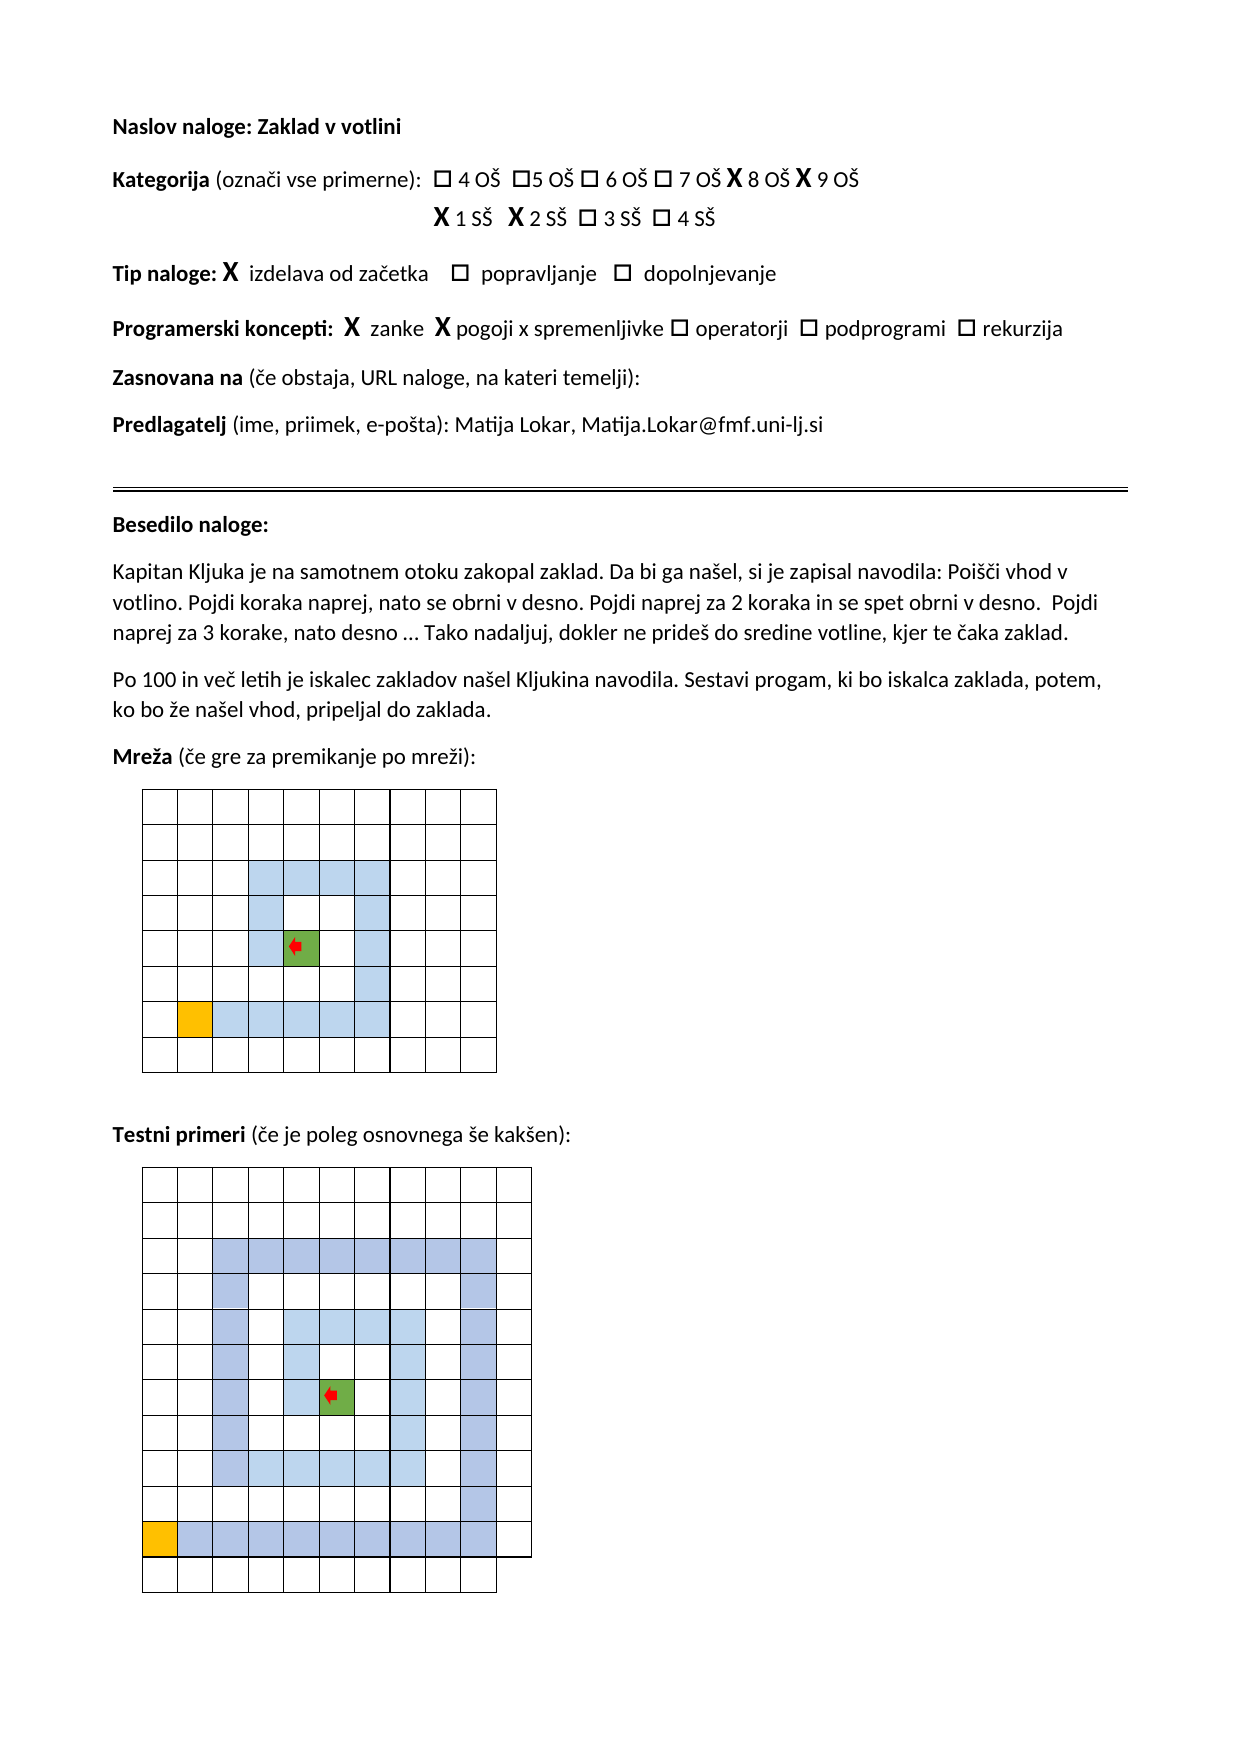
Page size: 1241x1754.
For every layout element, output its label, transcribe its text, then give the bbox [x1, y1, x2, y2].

table_cell [284, 1487, 319, 1521]
table_header [355, 790, 389, 824]
table_cell [249, 1380, 283, 1415]
table_cell [249, 896, 283, 930]
table_cell [213, 967, 248, 1001]
table_header [178, 790, 212, 824]
table_header [391, 1168, 425, 1202]
table_cell [284, 1558, 319, 1592]
table_cell [213, 1487, 248, 1521]
table_header [284, 790, 319, 824]
table_header [213, 790, 248, 824]
table_cell [355, 1451, 389, 1486]
table_cell [426, 1416, 460, 1450]
table_cell [426, 825, 460, 859]
table_cell [213, 1345, 248, 1379]
table_header [178, 1168, 212, 1202]
table_header [213, 1168, 248, 1202]
table_cell [143, 1558, 177, 1592]
table_cell [391, 1038, 425, 1072]
table_cell [497, 1416, 531, 1450]
table_cell [284, 1038, 319, 1072]
table_cell [143, 1416, 177, 1450]
table_cell [426, 1558, 460, 1592]
table_cell [355, 861, 389, 895]
table_cell [178, 1310, 212, 1344]
table_cell [213, 1380, 248, 1415]
table_cell [355, 1239, 389, 1273]
table_cell [391, 825, 425, 859]
table_cell [391, 1380, 425, 1415]
table_cell [497, 1522, 531, 1556]
table_cell [461, 1274, 496, 1308]
table_cell [143, 931, 177, 966]
table_cell [355, 967, 389, 1001]
table_cell [143, 825, 177, 859]
table_cell [391, 1416, 425, 1450]
table_cell [178, 1558, 212, 1592]
text Kategorija (označi vse primerne): 4 OŠ 5 OŠ 6 OŠ 7 OŠ X 8 OŠ X 9 OŠ X 1 SŠ X 2 SŠ 3 SŠ 4 SŠ [112, 159, 1128, 233]
table_cell [320, 1416, 354, 1450]
text Naslov naloge: Zaklad v votlini [112, 112, 1128, 141]
table_cell [391, 1239, 425, 1273]
table_cell [426, 931, 460, 966]
table_header [497, 1168, 531, 1202]
table_cell [249, 931, 283, 966]
table_cell [391, 1487, 425, 1521]
table_cell [178, 1451, 212, 1486]
table_cell [461, 1002, 496, 1037]
table_cell [355, 1310, 389, 1344]
table_header [284, 1168, 319, 1202]
table_cell [320, 1522, 354, 1556]
table_cell [213, 931, 248, 966]
table_header [249, 790, 283, 824]
table_cell [143, 1203, 177, 1238]
table_cell [143, 1239, 177, 1273]
table_cell [178, 967, 212, 1001]
table_cell [461, 1203, 496, 1238]
table_cell [355, 1274, 389, 1308]
table_cell [249, 861, 283, 895]
table_cell [391, 1002, 425, 1037]
table_cell [213, 825, 248, 859]
table_cell [143, 1274, 177, 1308]
table_cell [284, 1002, 319, 1037]
table_cell [391, 1203, 425, 1238]
table_cell [426, 1038, 460, 1072]
table_cell [213, 1002, 248, 1037]
table_cell [320, 1451, 354, 1486]
table_cell [355, 1380, 389, 1415]
table_cell [178, 1380, 212, 1415]
table_cell [320, 1038, 354, 1072]
table_cell [497, 1487, 531, 1521]
table_cell [320, 931, 354, 966]
table_cell [249, 1310, 283, 1344]
table_cell [497, 1239, 531, 1273]
table_cell [143, 861, 177, 895]
table_cell [355, 896, 389, 930]
table_cell [213, 861, 248, 895]
table_cell [497, 1310, 531, 1344]
text Kapitan Kljuka je na samotnem otoku zakopal zaklad. Da bi ga našel, si je zapisal navodila: Poišči vhod v votlino. Pojdi koraka naprej, nato se obrni v desno. Pojdi naprej za 2 koraka in se spet obrni v desno. Pojdi naprej za 3 korake, nato desno … Tako nadaljuj, dokler ne prideš do sredine votline, kjer te čaka zaklad. [112, 557, 1128, 646]
table_cell [355, 825, 389, 859]
table_cell [213, 1416, 248, 1450]
table_cell [426, 1002, 460, 1037]
table_cell [497, 1203, 531, 1238]
table_cell [178, 1487, 212, 1521]
table_cell [213, 1558, 248, 1592]
table_cell [426, 1487, 460, 1521]
text Mreža (če gre za premikanje po mreži): [112, 742, 1128, 770]
table_cell [213, 1310, 248, 1344]
text Testni primeri (če je poleg osnovnega še kakšen): [112, 1120, 1128, 1148]
table_cell [213, 896, 248, 930]
table_cell [284, 1522, 319, 1556]
table_cell [249, 1522, 283, 1556]
table_cell [391, 967, 425, 1001]
table_cell [143, 1380, 177, 1415]
text Zasnovana na (če obstaja, URL naloge, na kateri temelji): [112, 363, 1128, 391]
table_cell [284, 825, 319, 859]
table_header [461, 790, 496, 824]
table_cell [320, 861, 354, 895]
table_cell [355, 1522, 389, 1556]
table_cell [426, 1522, 460, 1556]
table_cell [461, 967, 496, 1001]
table_header [320, 790, 354, 824]
table_header [143, 790, 177, 824]
table_header [461, 1168, 496, 1202]
table_cell [461, 1345, 496, 1379]
table_header [249, 1168, 283, 1202]
table_cell [497, 1345, 531, 1379]
table_cell [461, 1558, 496, 1592]
table_cell [355, 1345, 389, 1379]
table_cell [461, 825, 496, 859]
table_cell [213, 1451, 248, 1486]
table_cell [178, 1038, 212, 1072]
table_cell [426, 1451, 460, 1486]
table_cell [391, 931, 425, 966]
table_cell [320, 1310, 354, 1344]
table_cell [426, 1274, 460, 1308]
table_cell [143, 1451, 177, 1486]
table_cell [143, 1002, 177, 1037]
table_cell [143, 1345, 177, 1379]
table_cell [249, 1002, 283, 1037]
table_cell [178, 1239, 212, 1273]
table_cell [178, 931, 212, 966]
table_cell [249, 1416, 283, 1450]
table_cell [178, 1002, 212, 1037]
table_cell [143, 1038, 177, 1072]
text Programerski koncepti: X zanke X pogoji x spremenljivke operatorji podprogrami rekurzija [112, 308, 1128, 344]
table_cell [249, 825, 283, 859]
table_cell [320, 1274, 354, 1308]
table_cell [320, 896, 354, 930]
table_cell [497, 1380, 531, 1415]
table_cell [178, 861, 212, 895]
table_cell [178, 1416, 212, 1450]
table_cell [320, 1558, 354, 1592]
table_header [426, 790, 460, 824]
table_cell [320, 1239, 354, 1273]
table_cell [249, 1239, 283, 1273]
text Po 100 in več letih je iskalec zakladov našel Kljukina navodila. Sestavi progam, ki bo iskalca zaklada, potem, ko bo že našel vhod, pripeljal do zaklada. [112, 665, 1128, 723]
table_cell [249, 1345, 283, 1379]
table_cell [320, 1203, 354, 1238]
table_cell [143, 896, 177, 930]
table_cell [320, 1345, 354, 1379]
table_cell [461, 1239, 496, 1273]
table_cell [426, 1310, 460, 1344]
table_cell [426, 1345, 460, 1379]
table_cell [320, 1380, 354, 1415]
table_header [355, 1168, 389, 1202]
table_cell [284, 1380, 319, 1415]
table_cell [178, 1203, 212, 1238]
table_cell [178, 1345, 212, 1379]
table_cell [320, 967, 354, 1001]
table_cell [426, 861, 460, 895]
table_cell [143, 967, 177, 1001]
table_cell [497, 1451, 531, 1486]
table_cell [143, 1487, 177, 1521]
table_cell [461, 1487, 496, 1521]
table_cell [143, 1522, 177, 1556]
table_cell [355, 1203, 389, 1238]
table_header [426, 1168, 460, 1202]
table_cell [391, 1345, 425, 1379]
table_cell [284, 1345, 319, 1379]
table_cell [355, 1002, 389, 1037]
table_header [143, 1168, 177, 1202]
table_cell [320, 1487, 354, 1521]
table_cell [213, 1038, 248, 1072]
table_cell [284, 1203, 319, 1238]
table_cell [391, 1451, 425, 1486]
table_cell [461, 1416, 496, 1450]
table_cell [461, 1038, 496, 1072]
table_cell [213, 1239, 248, 1273]
table_cell [391, 1558, 425, 1592]
table_cell [426, 1380, 460, 1415]
table_cell [426, 1203, 460, 1238]
text Besedilo naloge: [112, 511, 1128, 538]
table_cell [461, 1380, 496, 1415]
table_cell [461, 1522, 496, 1556]
table_cell [249, 1203, 283, 1238]
table_cell [178, 1274, 212, 1308]
table_cell [320, 825, 354, 859]
table_header [391, 790, 425, 824]
table_cell [426, 1239, 460, 1273]
table_cell [284, 1274, 319, 1308]
table_cell [213, 1274, 248, 1308]
table_cell [461, 896, 496, 930]
table_cell [284, 1416, 319, 1450]
table_header [320, 1168, 354, 1202]
table_cell [284, 1239, 319, 1273]
text Predlagatelj (ime, priimek, e-pošta): Matija Lokar, Matija.Lokar@fmf.uni-lj.si [112, 410, 1128, 438]
table_cell [284, 1310, 319, 1344]
table_cell [178, 896, 212, 930]
table_cell [284, 896, 319, 930]
table_cell [178, 825, 212, 859]
table_cell [355, 1038, 389, 1072]
table_cell [391, 861, 425, 895]
table_cell [249, 1274, 283, 1308]
table_cell [284, 967, 319, 1001]
table_cell [249, 967, 283, 1001]
table_cell [249, 1558, 283, 1592]
table_cell [143, 1310, 177, 1344]
table_cell [461, 1310, 496, 1344]
table_cell [284, 861, 319, 895]
table_cell [284, 1451, 319, 1486]
table_cell [391, 1522, 425, 1556]
table_cell [391, 1310, 425, 1344]
table_cell [178, 1522, 212, 1556]
table_cell [391, 896, 425, 930]
table_cell [213, 1522, 248, 1556]
table_cell [497, 1274, 531, 1308]
table_cell [284, 931, 319, 966]
table_cell [355, 1487, 389, 1521]
table_cell [461, 1451, 496, 1486]
table_cell [355, 1558, 389, 1592]
table_cell [249, 1487, 283, 1521]
table_cell [426, 896, 460, 930]
table_cell [426, 967, 460, 1001]
table_cell [320, 1002, 354, 1037]
table_cell [355, 1416, 389, 1450]
table_cell [249, 1038, 283, 1072]
table_cell [461, 931, 496, 966]
table_cell [249, 1451, 283, 1486]
table_cell [391, 1274, 425, 1308]
text Tip naloge: X izdelava od začetka popravljanje dopolnjevanje [112, 253, 1128, 288]
table_cell [355, 931, 389, 966]
table_cell [213, 1203, 248, 1238]
table_cell [461, 861, 496, 895]
